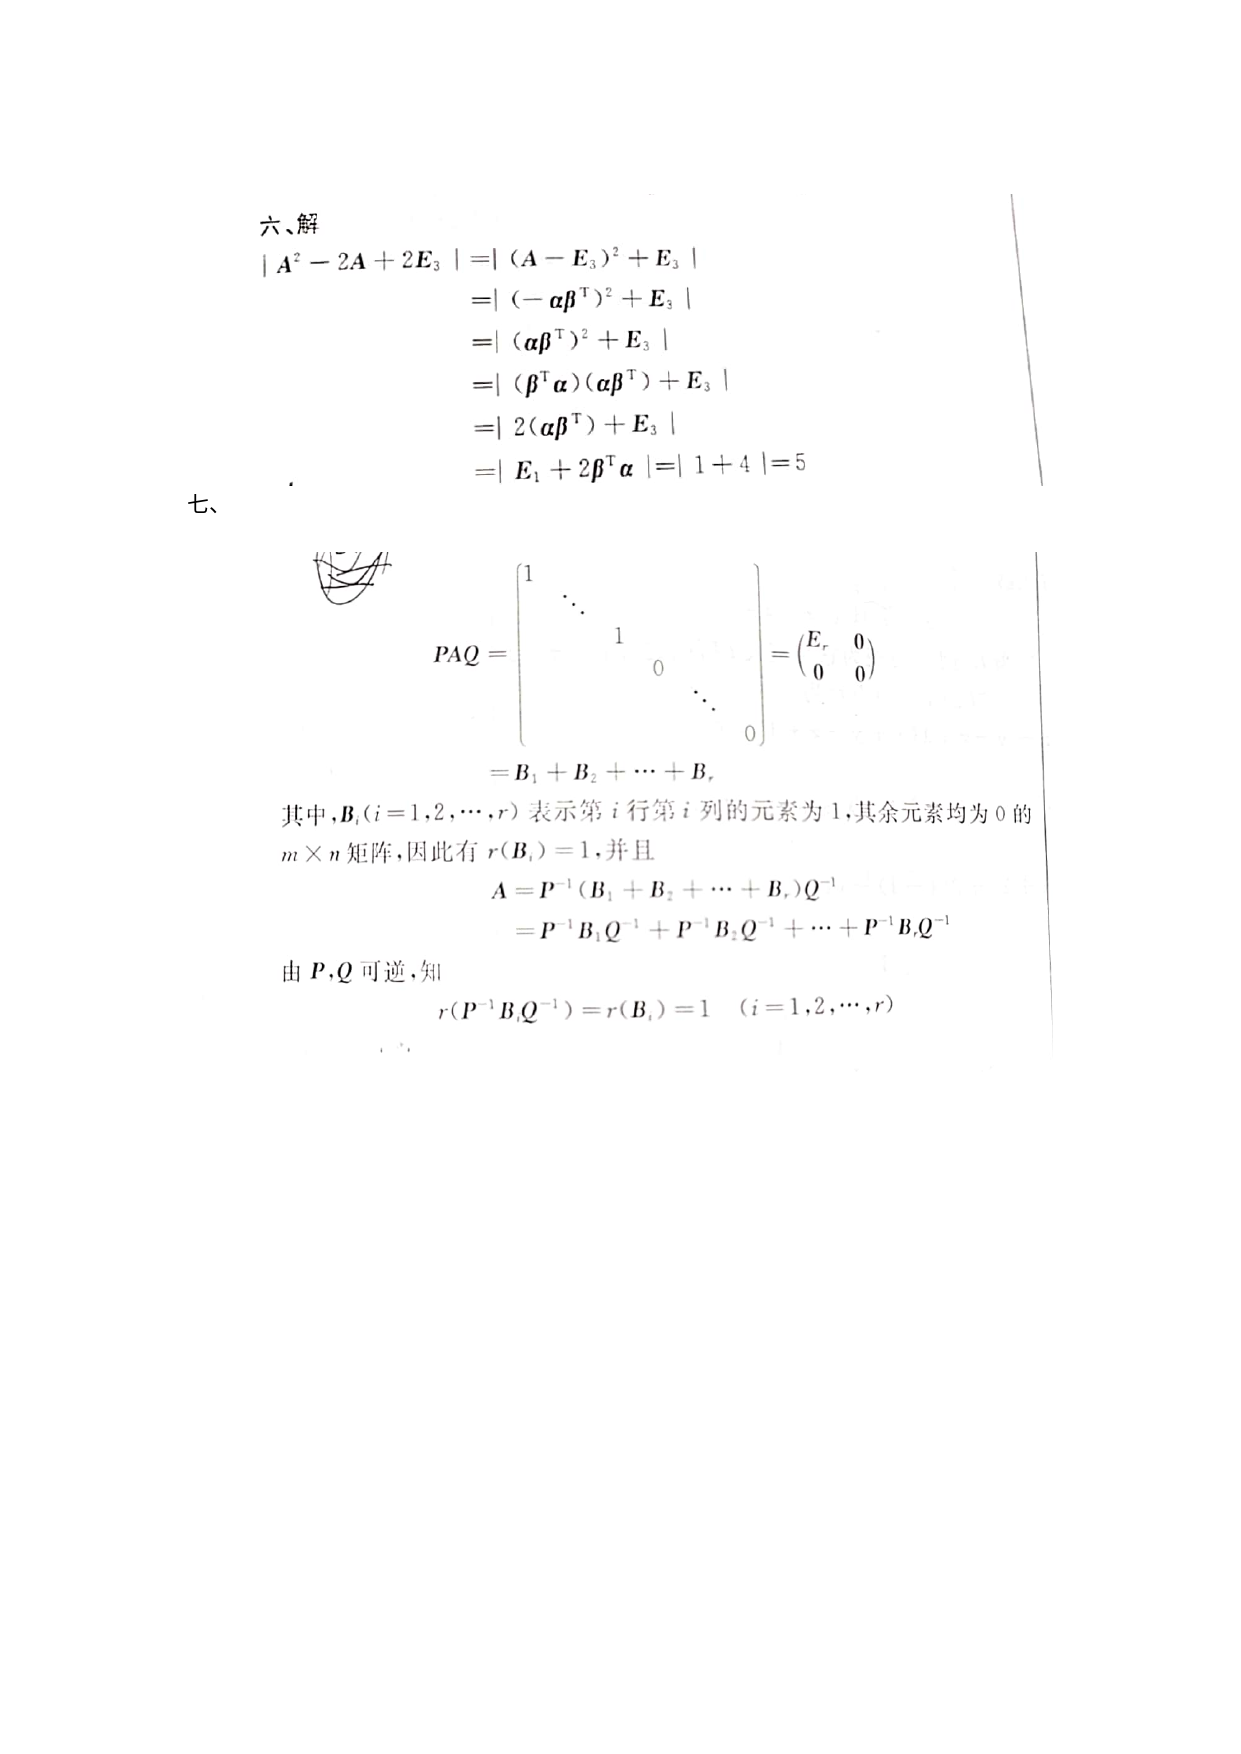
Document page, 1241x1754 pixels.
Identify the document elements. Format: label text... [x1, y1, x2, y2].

picture [196, 194, 1062, 486]
picture [187, 552, 1053, 1072]
text 七、 [187, 487, 1053, 519]
